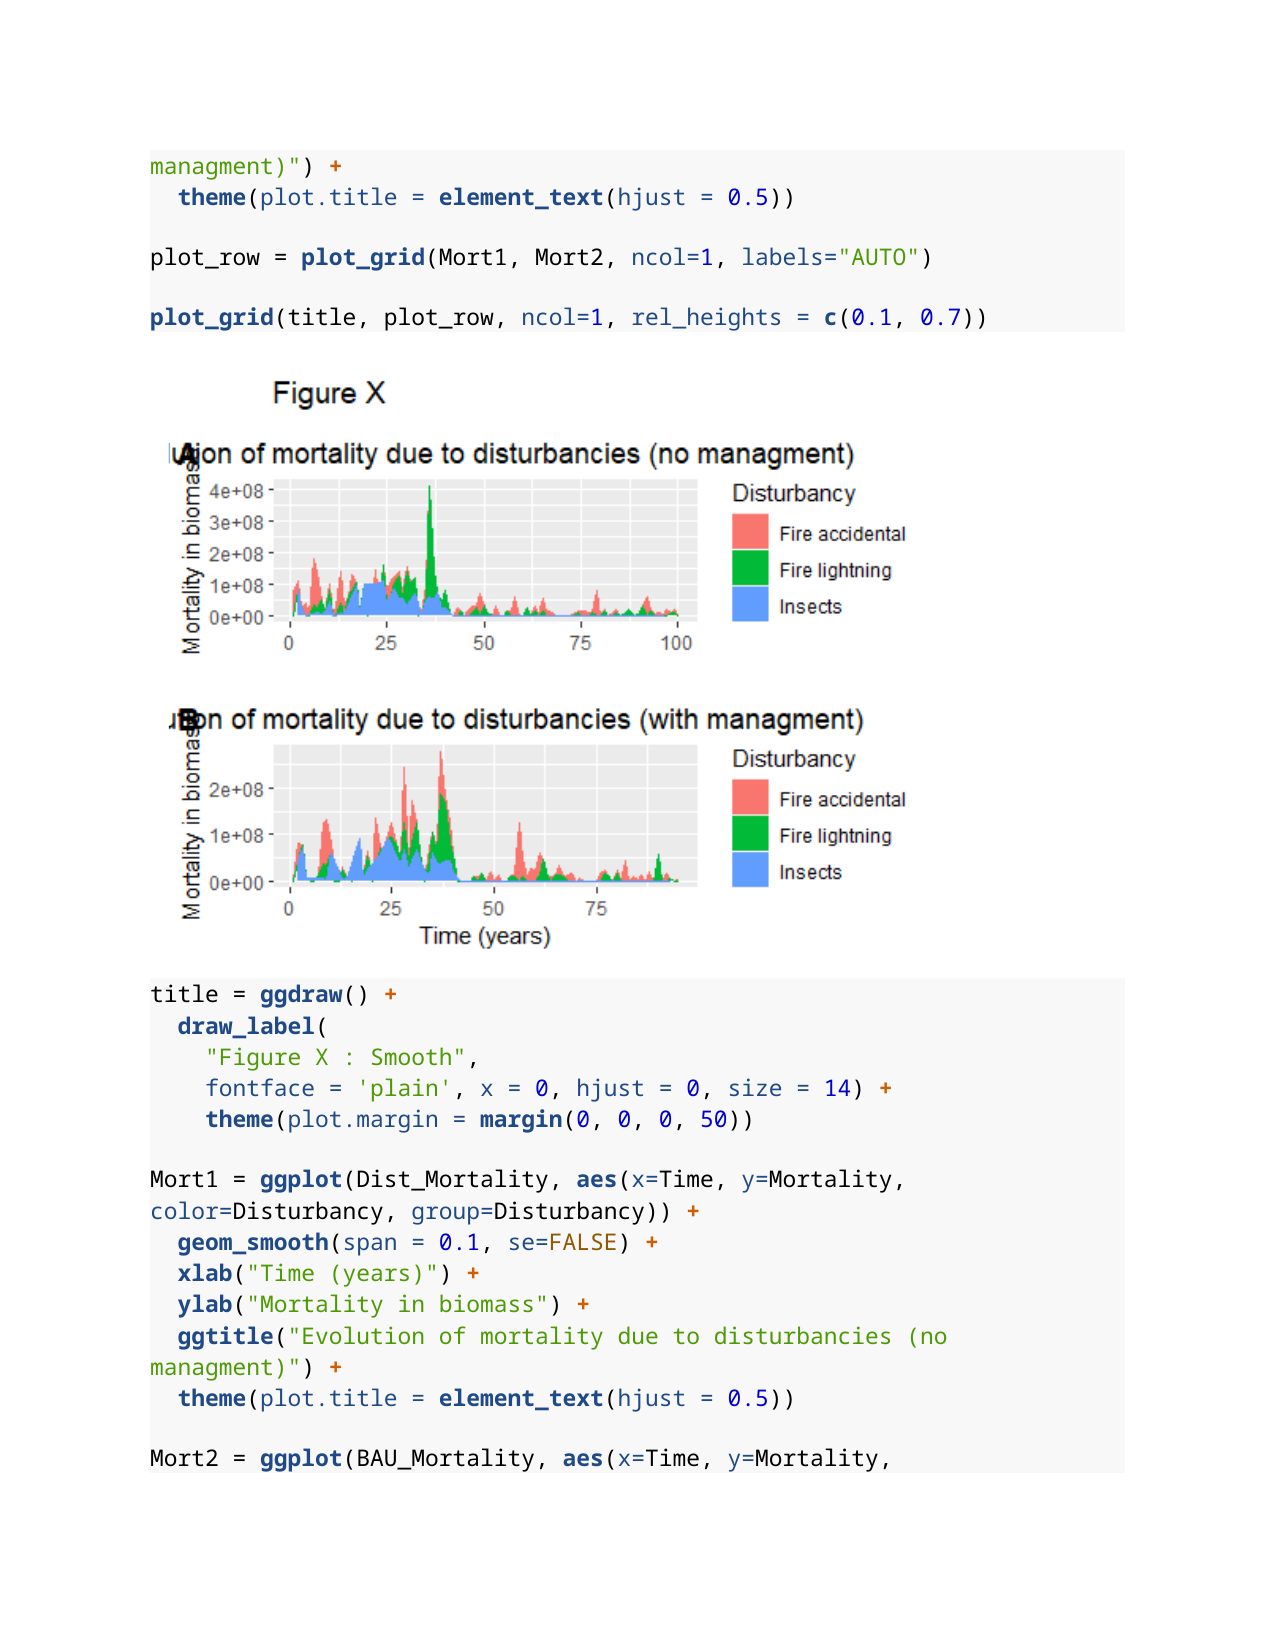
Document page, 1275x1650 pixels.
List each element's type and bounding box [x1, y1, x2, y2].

text [150, 150, 1125, 332]
picture [168, 353, 927, 960]
text [150, 978, 1125, 1473]
